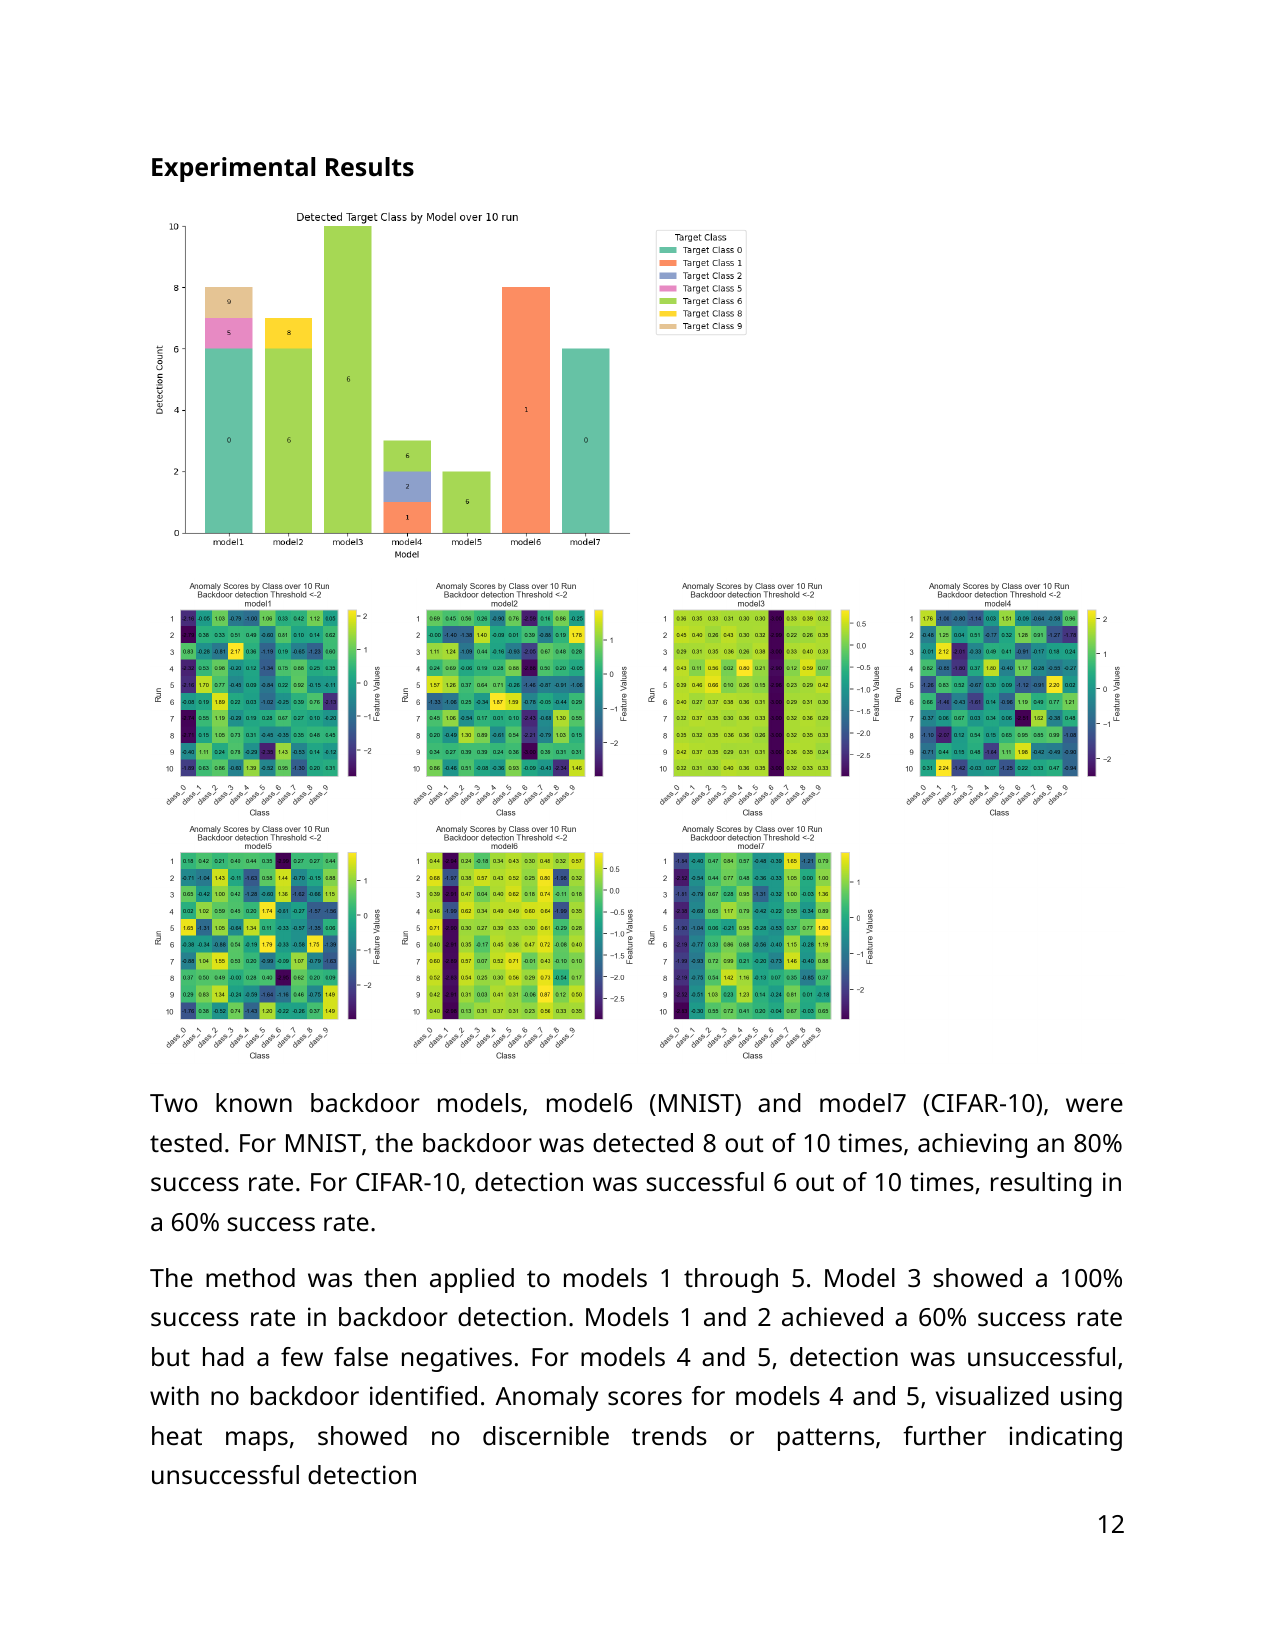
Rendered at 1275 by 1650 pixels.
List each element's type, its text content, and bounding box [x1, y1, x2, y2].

picture [150, 578, 1125, 1064]
picture [150, 206, 750, 565]
subtitle Experimental Results [150, 150, 1125, 184]
text The method was then applied to models 1 through 5. Model 3 showed a 100% success rate in backdoor detection. Models 1 and 2 achieved a 60% success rate but had a few false negatives. For models 4 and 5, detection was unsuccessful, with no backdoor identified. Anomaly scores for models 4 and 5, visualized using heat maps, showed no discernible trends or patterns, further indicating unsuccessful detection [150, 1260, 1125, 1492]
text Two known backdoor models, model6 (MNIST) and model7 (CIFAR-10), were tested. For MNIST, the backdoor was detected 8 out of 10 times, achieving an 80% success rate. For CIFAR-10, detection was successful 6 out of 10 times, resulting in a 60% success rate. [150, 1086, 1125, 1238]
